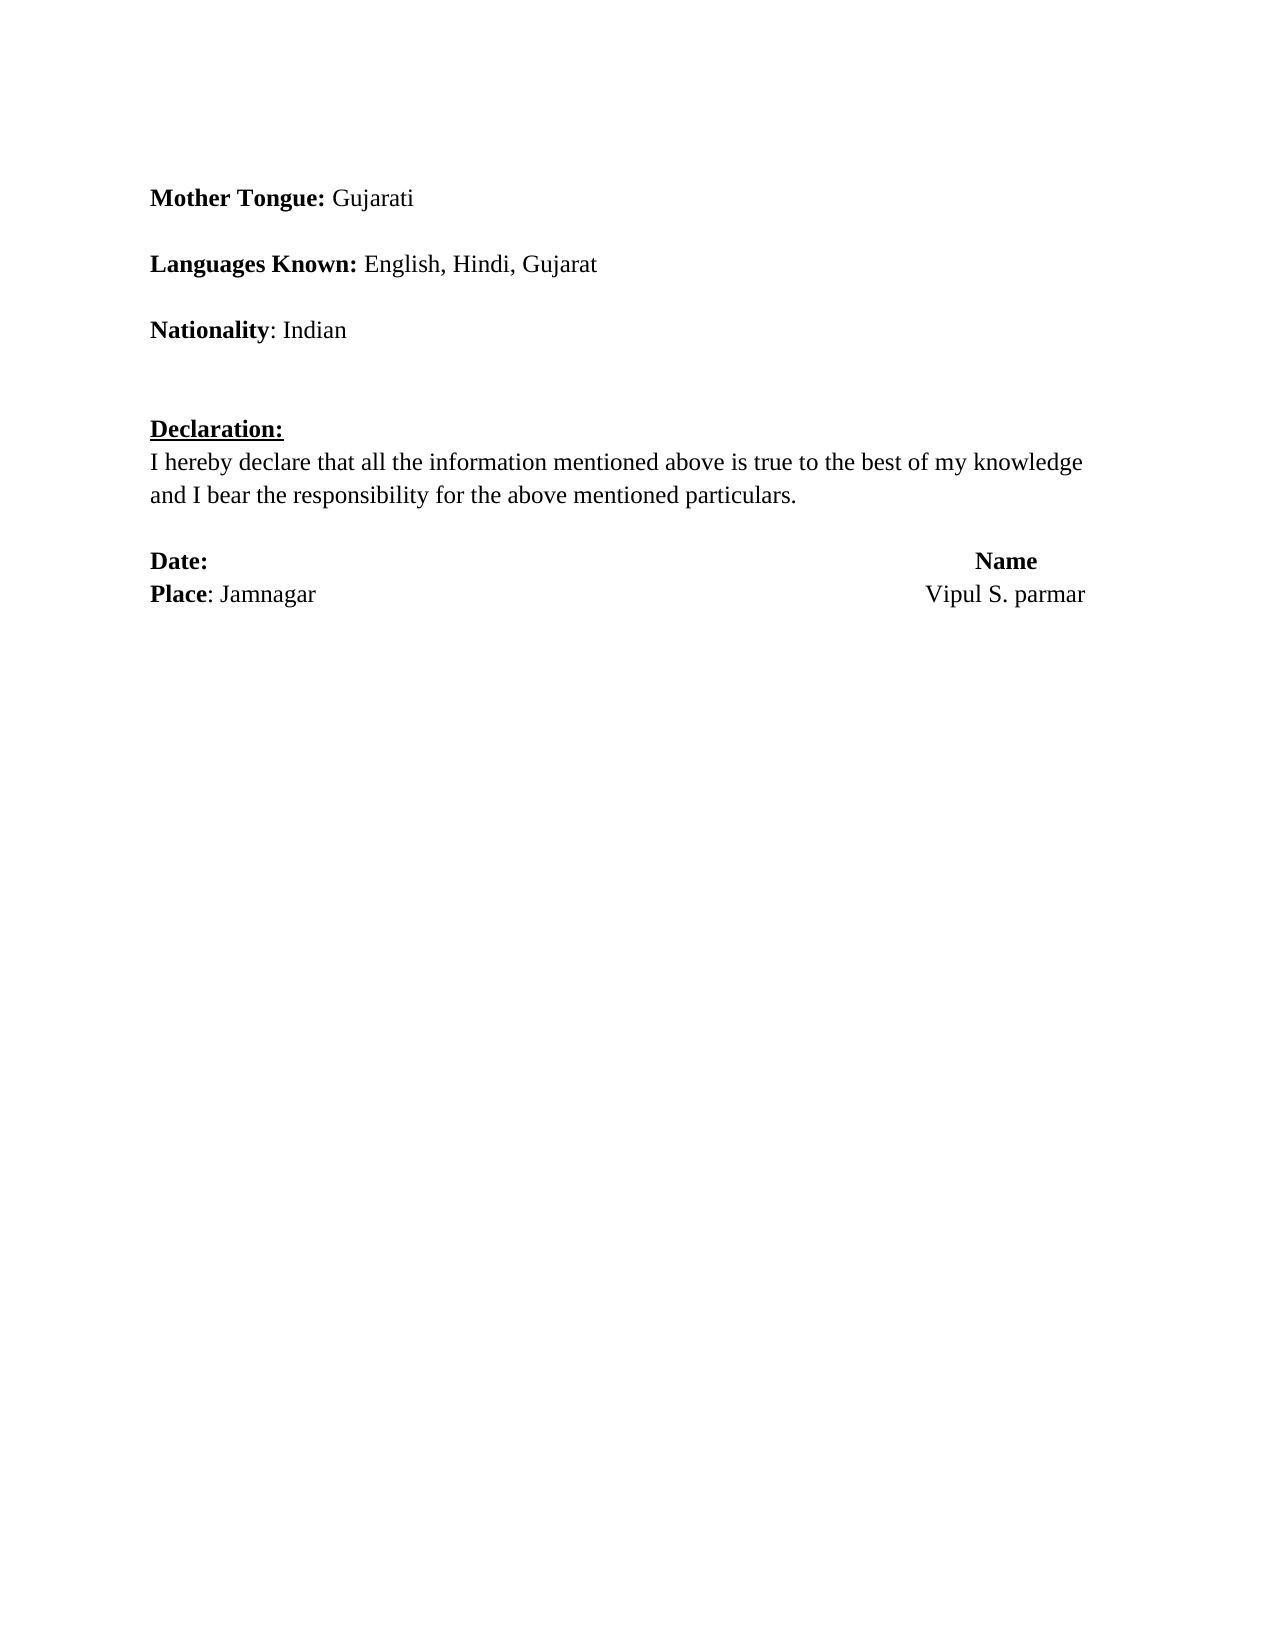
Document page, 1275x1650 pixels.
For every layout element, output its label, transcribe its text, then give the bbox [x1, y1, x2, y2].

text I hereby declare that all the information mentioned above is true to the best of my knowledge and I bear the responsibility for the above mentioned particulars. [150, 447, 1125, 509]
text Date: Name [150, 546, 1125, 575]
text Languages Known: English, Hindi, Gujarat [150, 249, 1125, 278]
text Mother Tongue: Gujarati [150, 183, 1125, 212]
text Nationality: Indian [150, 315, 1125, 344]
text Place: Jamnagar Vipul S. parmar [150, 579, 1125, 608]
text Declaration: [150, 414, 1125, 443]
